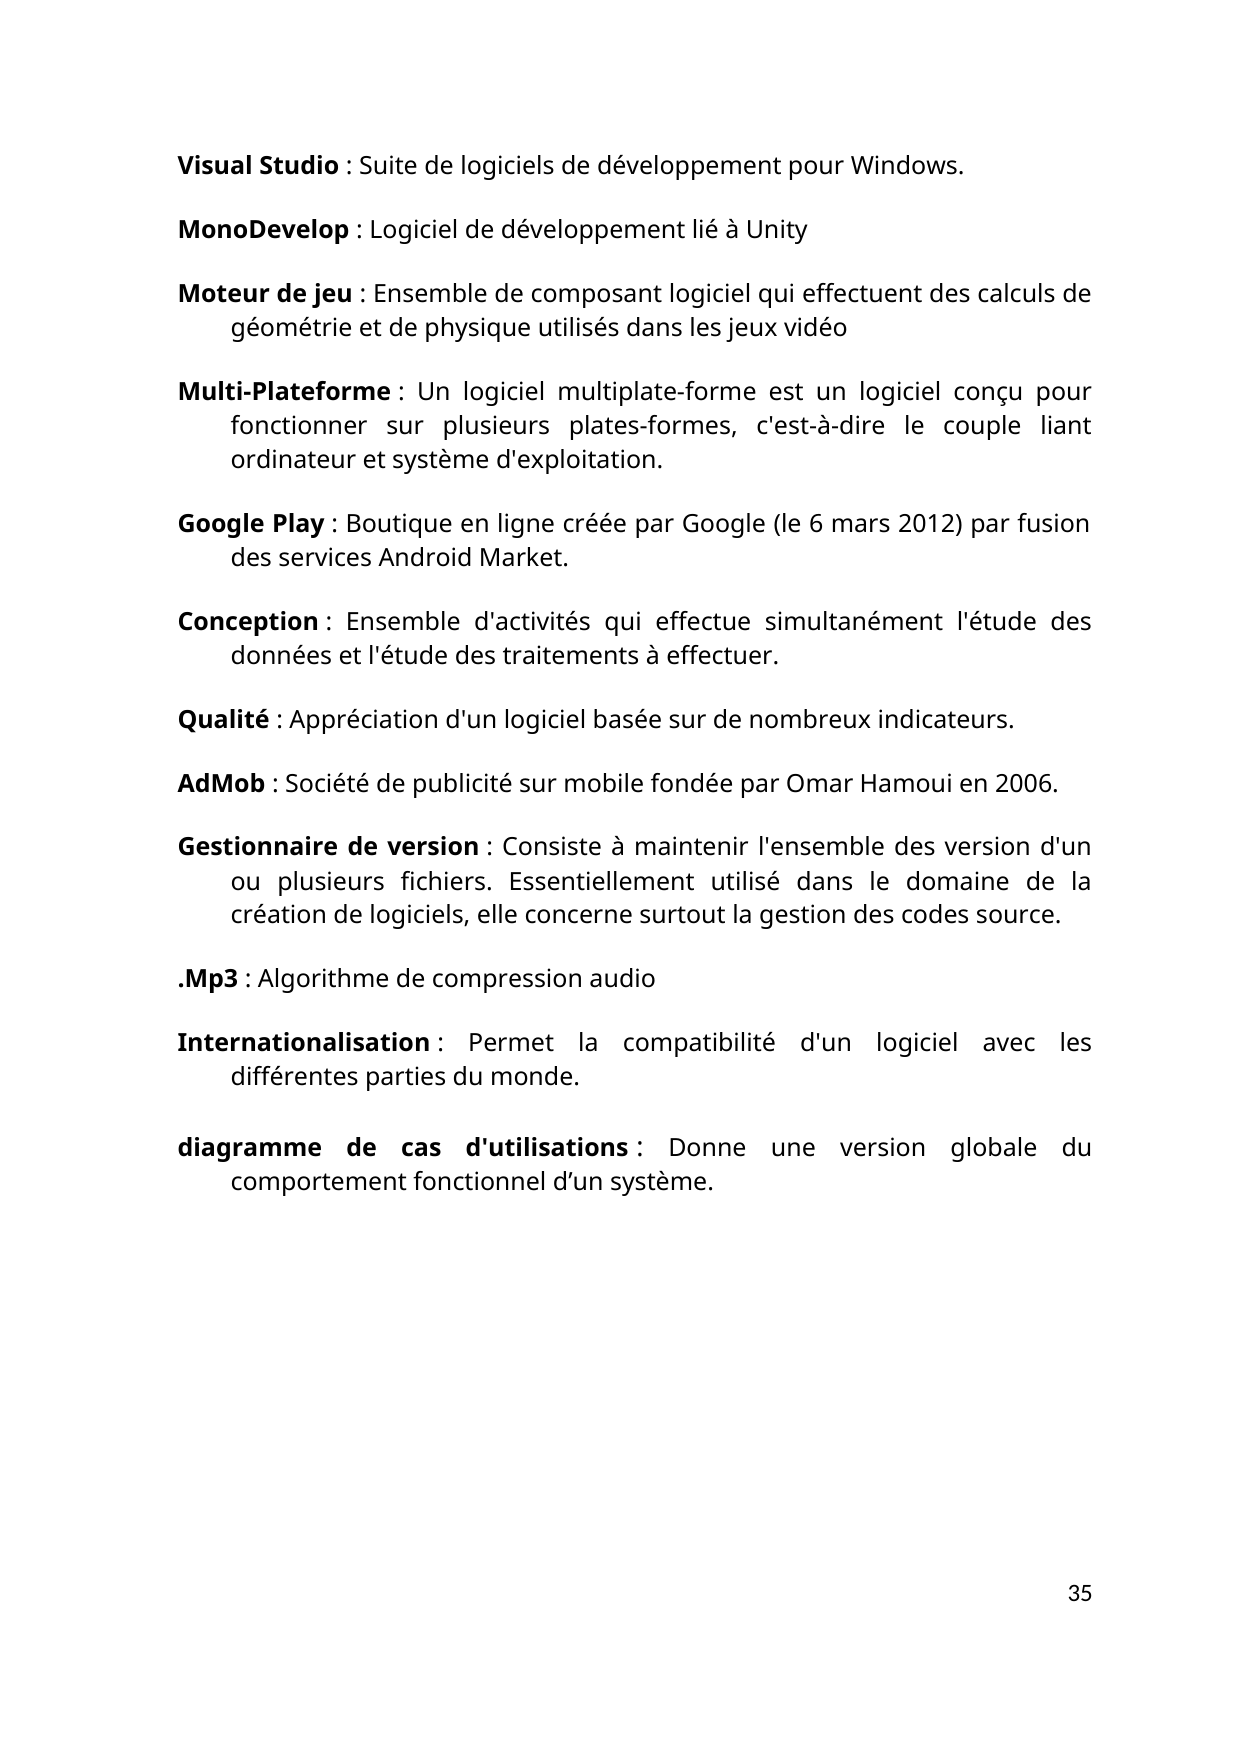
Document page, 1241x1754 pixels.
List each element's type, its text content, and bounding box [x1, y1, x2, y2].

text Google Play : Boutique en ligne créée par Google (le 6 mars 2012) par fusion des services Android Market. [177, 506, 1092, 574]
text diagramme de cas d'utilisations : Donne une version globale du comportement fonctionnel d’un système. [177, 1127, 1092, 1198]
text Moteur de jeu : Ensemble de composant logiciel qui effectuent des calculs de géométrie et de physique utilisés dans les jeux vidéo [177, 276, 1092, 344]
text AdMob : Société de publicité sur mobile fondée par Omar Hamoui en 2006. [177, 765, 1092, 799]
text Gestionnaire de version : Consiste à maintenir l'ensemble des version d'un ou plusieurs fichiers. Essentiellement utilisé dans le domaine de la création de logiciels, elle concerne surtout la gestion des codes source. [177, 829, 1092, 931]
text Conception : Ensemble d'activités qui effectue simultanément l'étude des données et l'étude des traitements à effectuer. [177, 603, 1092, 672]
text Internationalisation : Permet la compatibilité d'un logiciel avec les différentes parties du monde. [177, 1025, 1092, 1093]
text Qualité : Appréciation d'un logiciel basée sur de nombreux indicateurs. [177, 701, 1092, 735]
text MonoDevelop : Logiciel de développement lié à Unity [177, 212, 1092, 246]
text Visual Studio : Suite de logiciels de développement pour Windows. [177, 148, 1092, 182]
text Multi-Plateforme : Un logiciel multiplate-forme est un logiciel conçu pour fonctionner sur plusieurs plates-formes, c'est-à-dire le couple liant ordinateur et système d'exploitation. [177, 373, 1092, 476]
text .Mp3 : Algorithme de compression audio [177, 961, 1092, 995]
